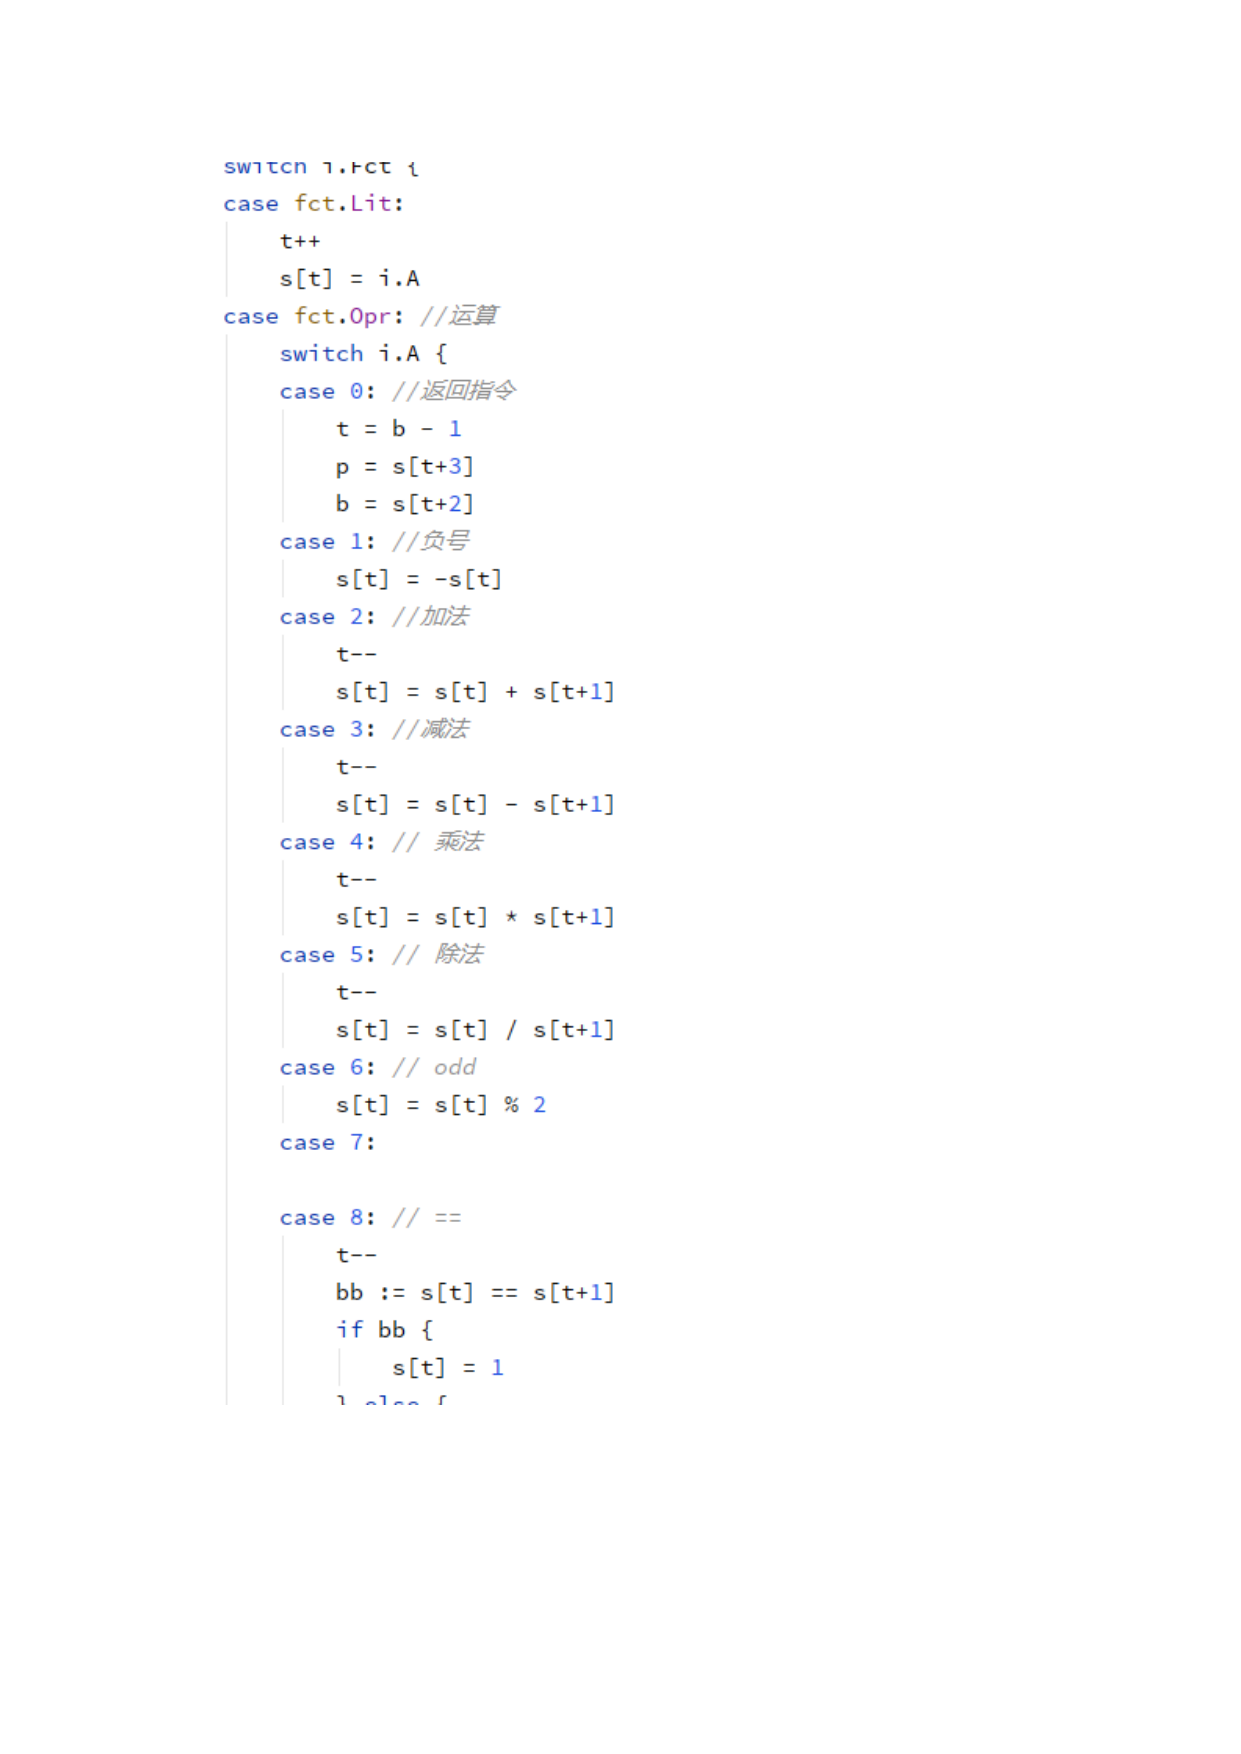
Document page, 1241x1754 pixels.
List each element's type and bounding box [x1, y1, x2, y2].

picture [187, 162, 691, 1405]
